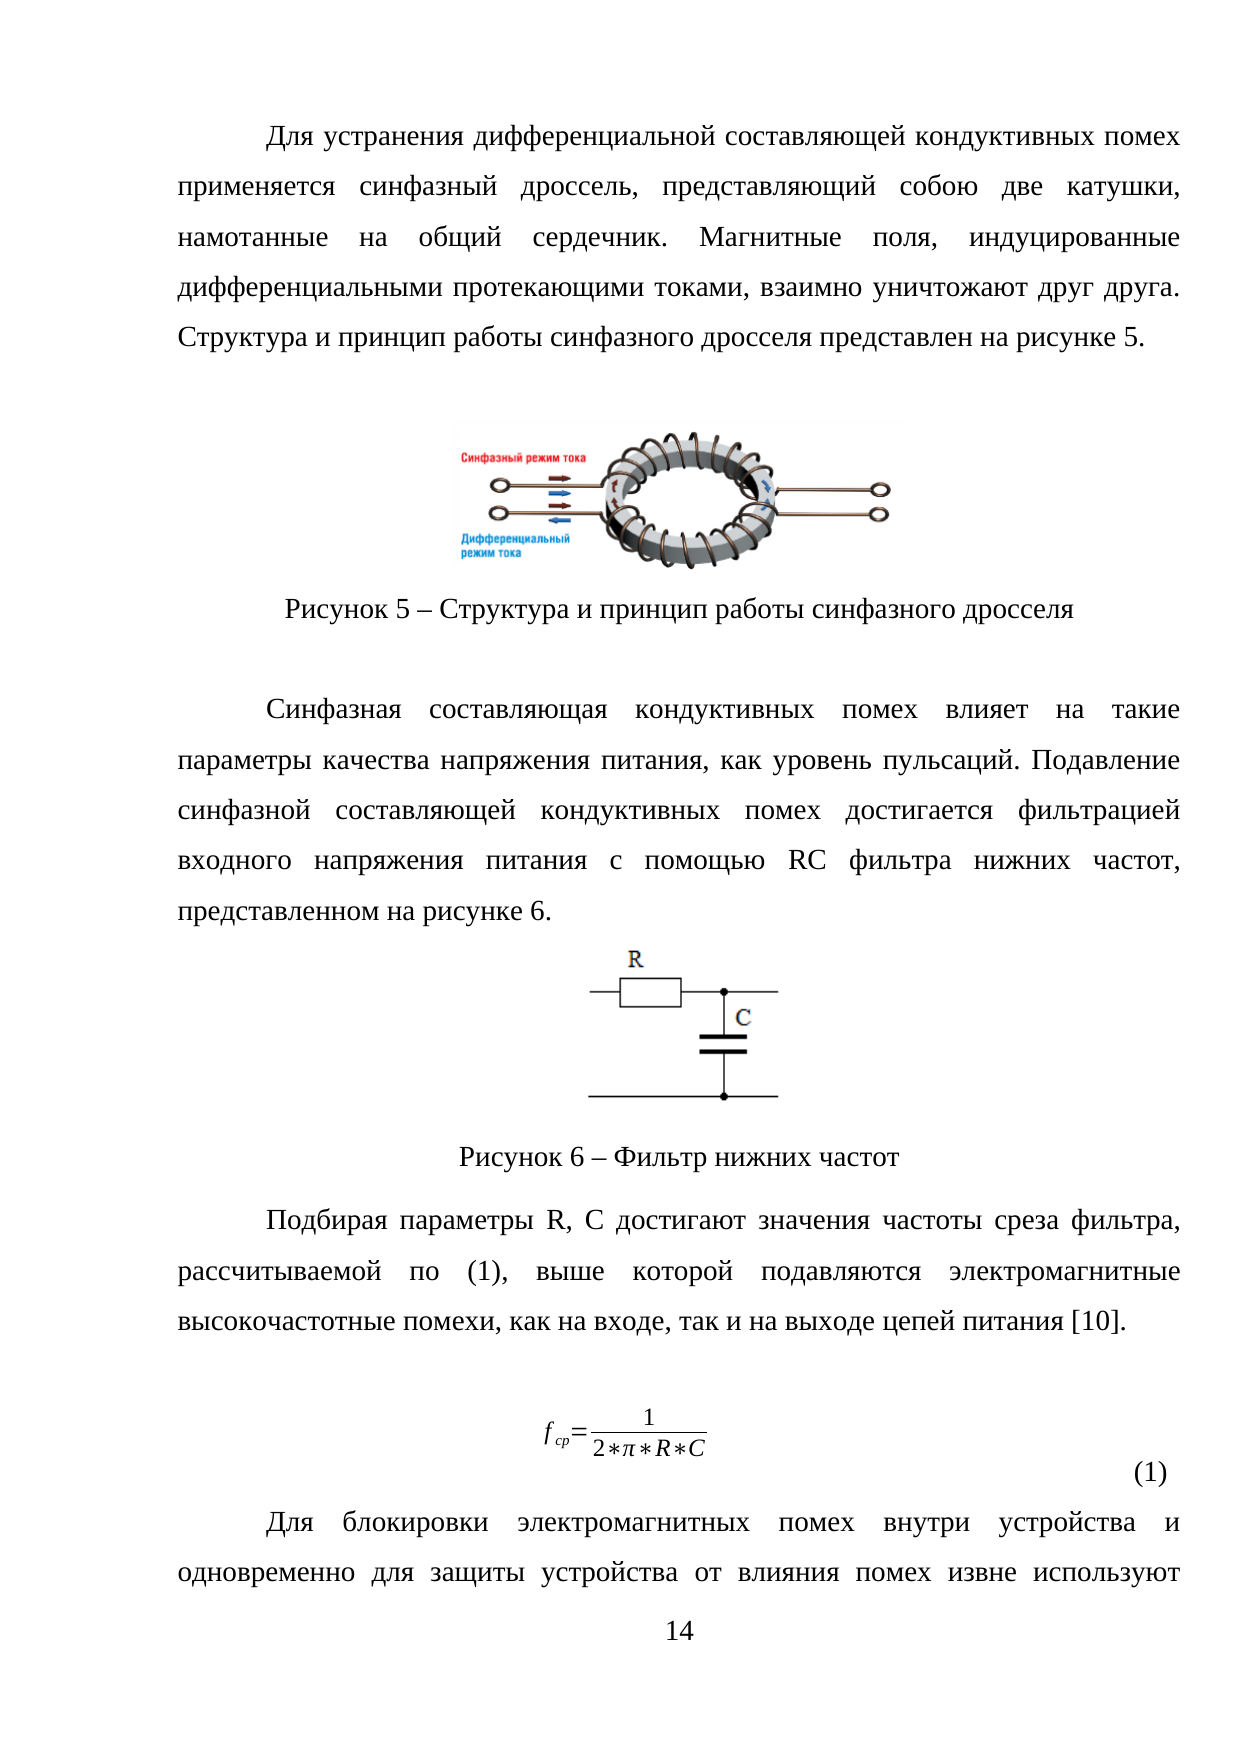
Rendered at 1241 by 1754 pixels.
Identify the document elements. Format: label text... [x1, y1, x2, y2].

text Рисунок 5 – Структура и принцип работы синфазного дросселя [177, 591, 1181, 624]
text Для устранения дифференциальной составляющей кондуктивных помех применяется синфазный дроссель, представляющий собою две катушки, намотанные на общий сердечник. Магнитные поля, индуцированные дифференциальными протекающими токами, взаимно уничтожают друг друга. Структура и принцип работы синфазного дросселя представлен на рисунке 5. [177, 118, 1181, 353]
table_header [532, 1404, 1122, 1504]
picture [547, 943, 811, 1111]
text Рисунок 6 – Фильтр нижних частот [177, 1139, 1181, 1173]
picture [454, 420, 905, 574]
text Синфазная составляющая кондуктивных помех влияет на такие параметры качества напряжения питания, как уровень пульсаций. Подавление синфазной составляющей кондуктивных помех достигается фильтрацией входного напряжения питания с помощью RC фильтра нижних частот, представленном на рисунке 6. [177, 691, 1181, 926]
table_header (1) [1122, 1404, 1181, 1504]
text Подбирая параметры R, C достигают значения частоты среза фильтра, рассчитываемой по (1), выше которой подавляются электромагнитные высокочастотные помехи, как на входе, так и на выходе цепей питания [10]. [177, 1202, 1181, 1336]
